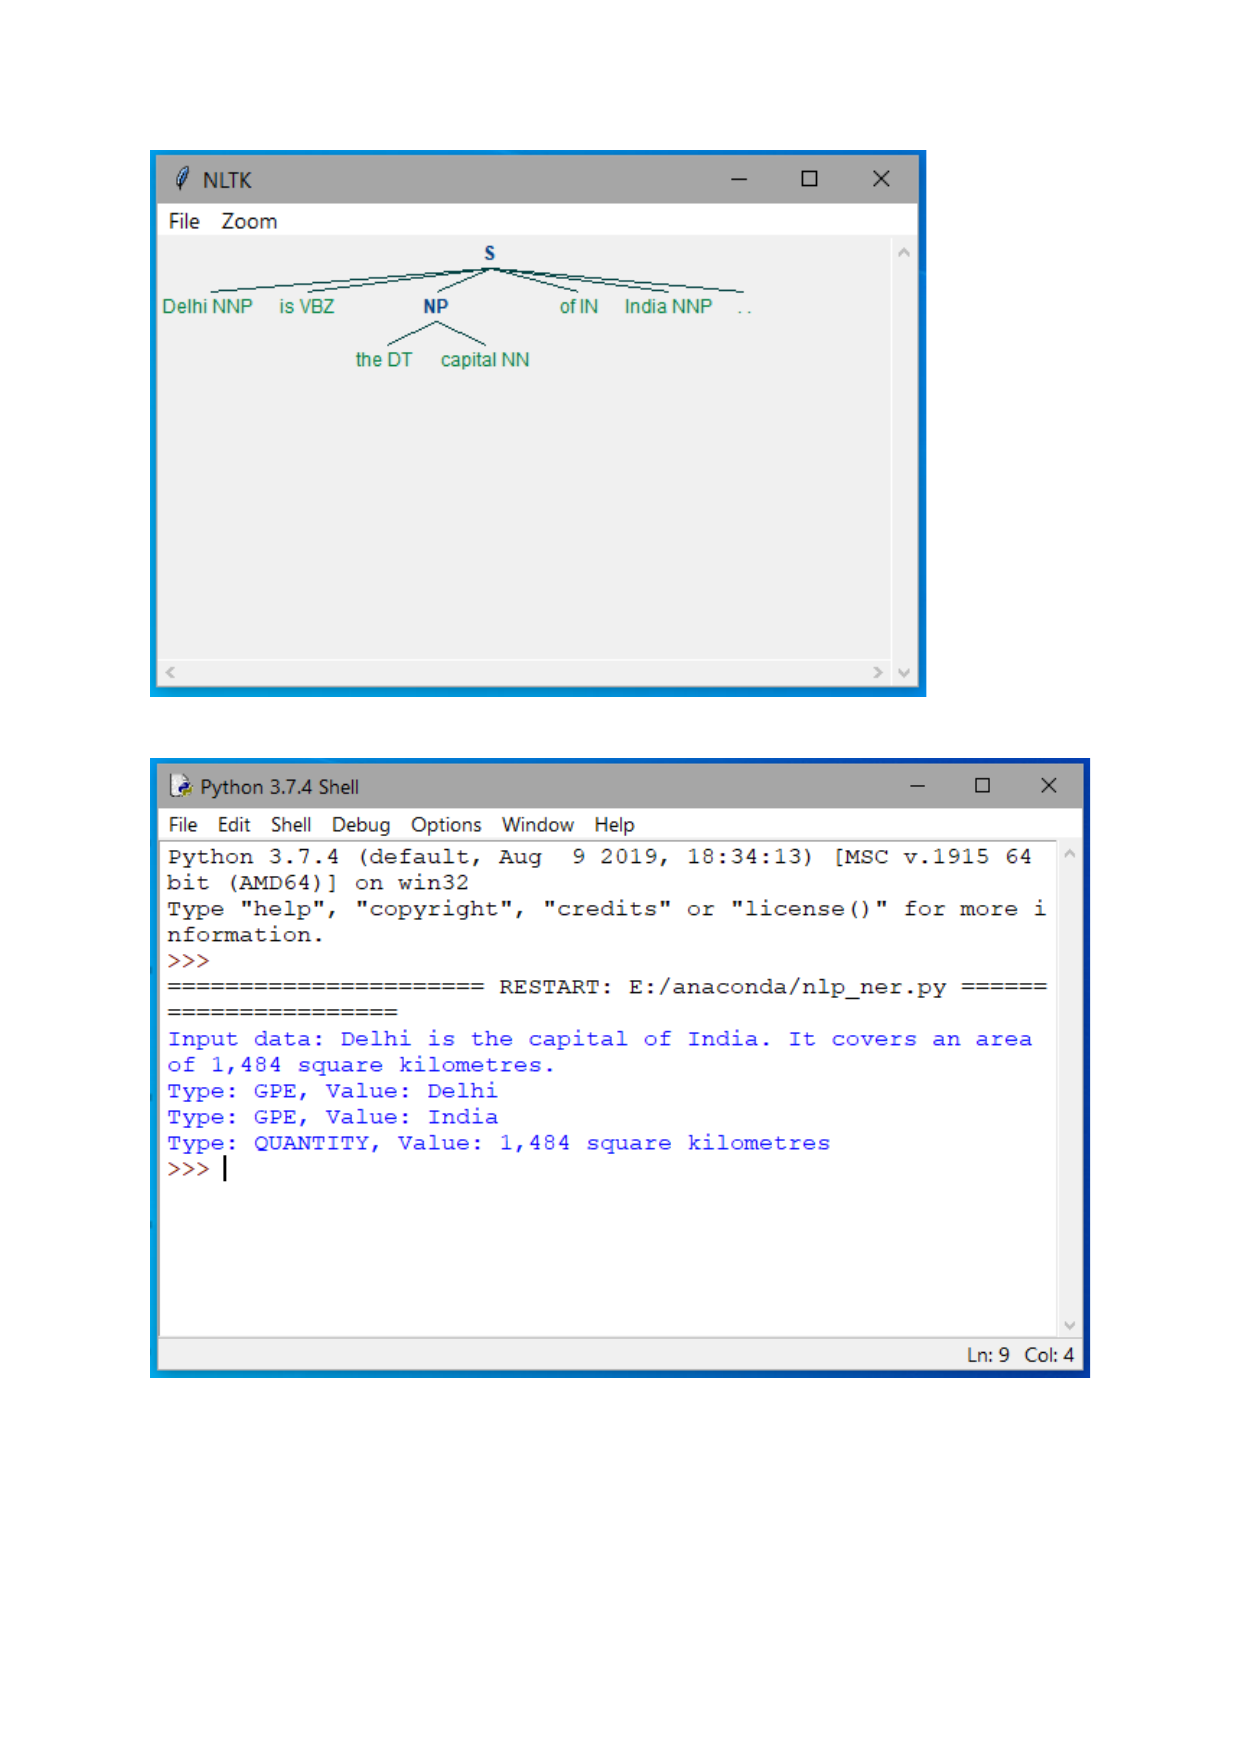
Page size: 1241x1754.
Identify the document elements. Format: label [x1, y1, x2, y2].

picture [150, 758, 1091, 1378]
picture [156, 150, 927, 697]
